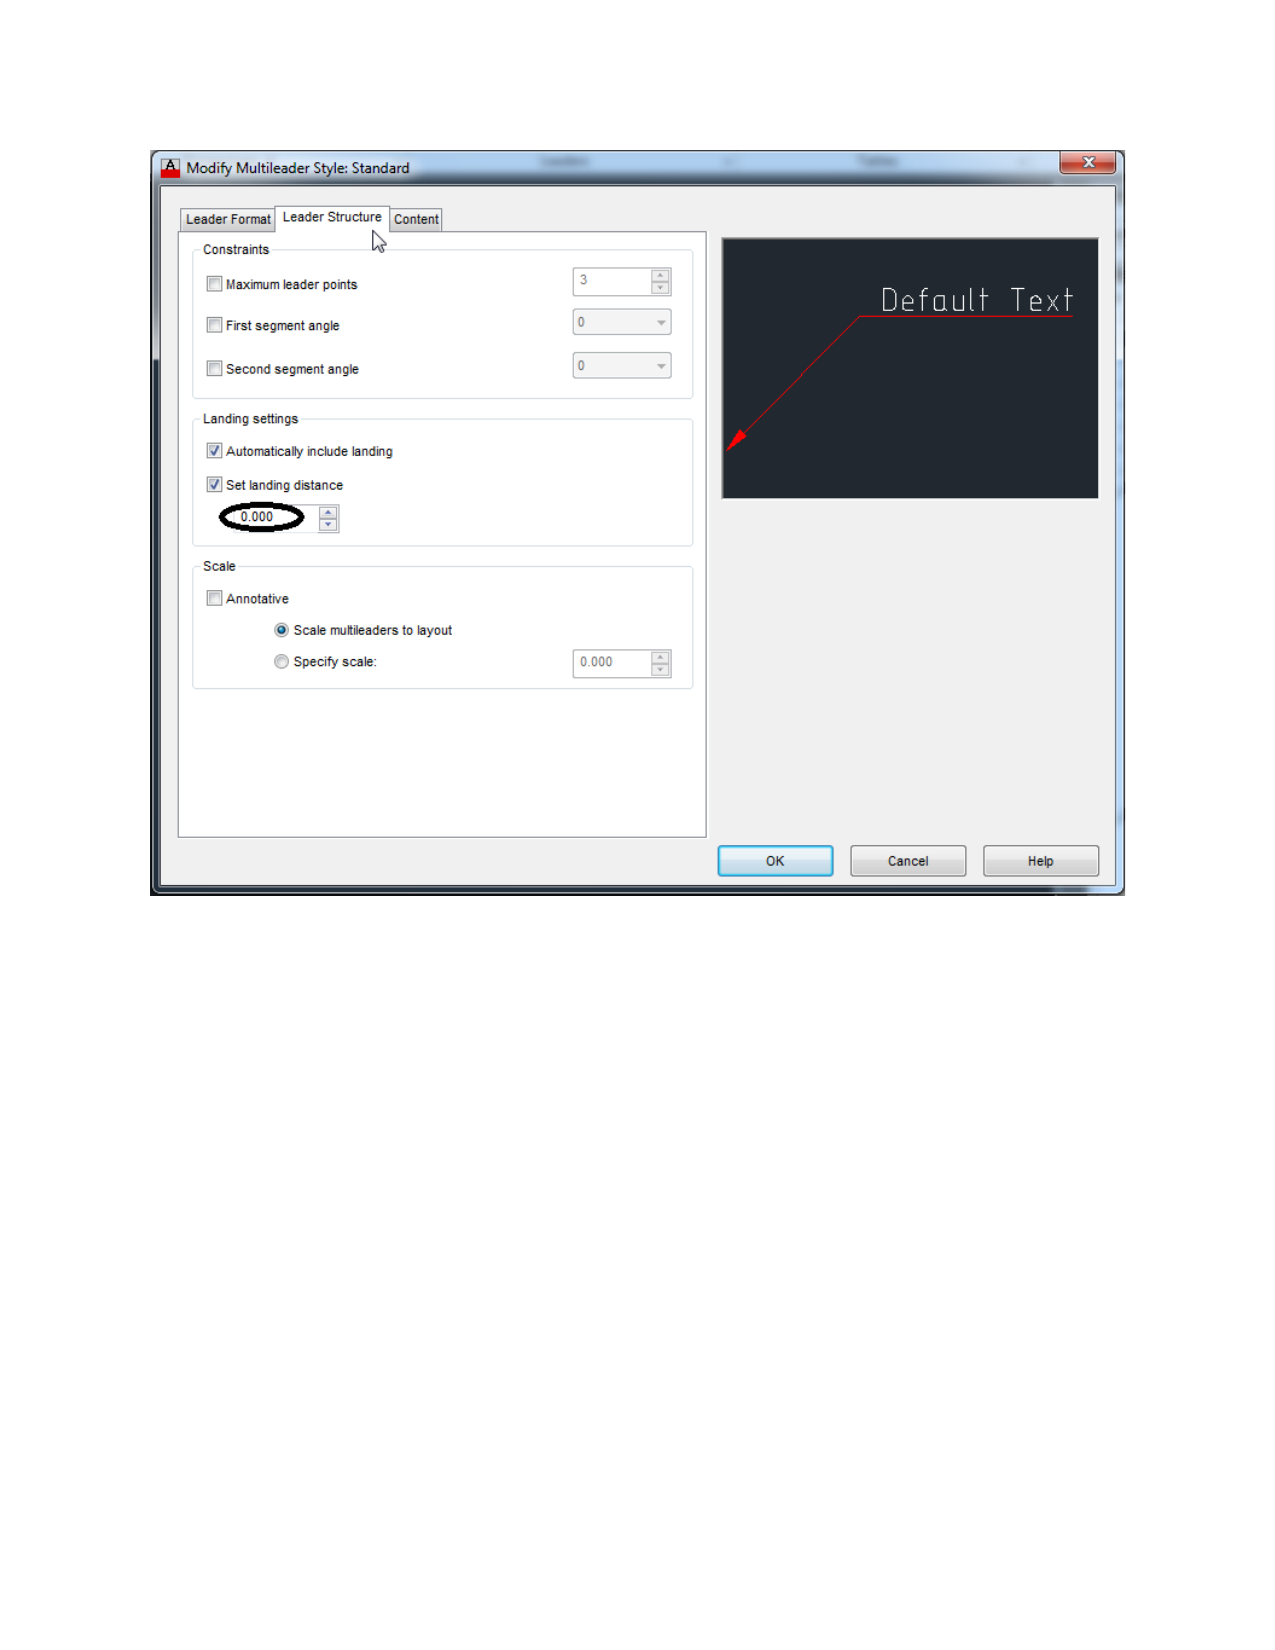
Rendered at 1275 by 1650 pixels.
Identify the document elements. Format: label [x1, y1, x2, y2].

picture [150, 150, 1125, 896]
